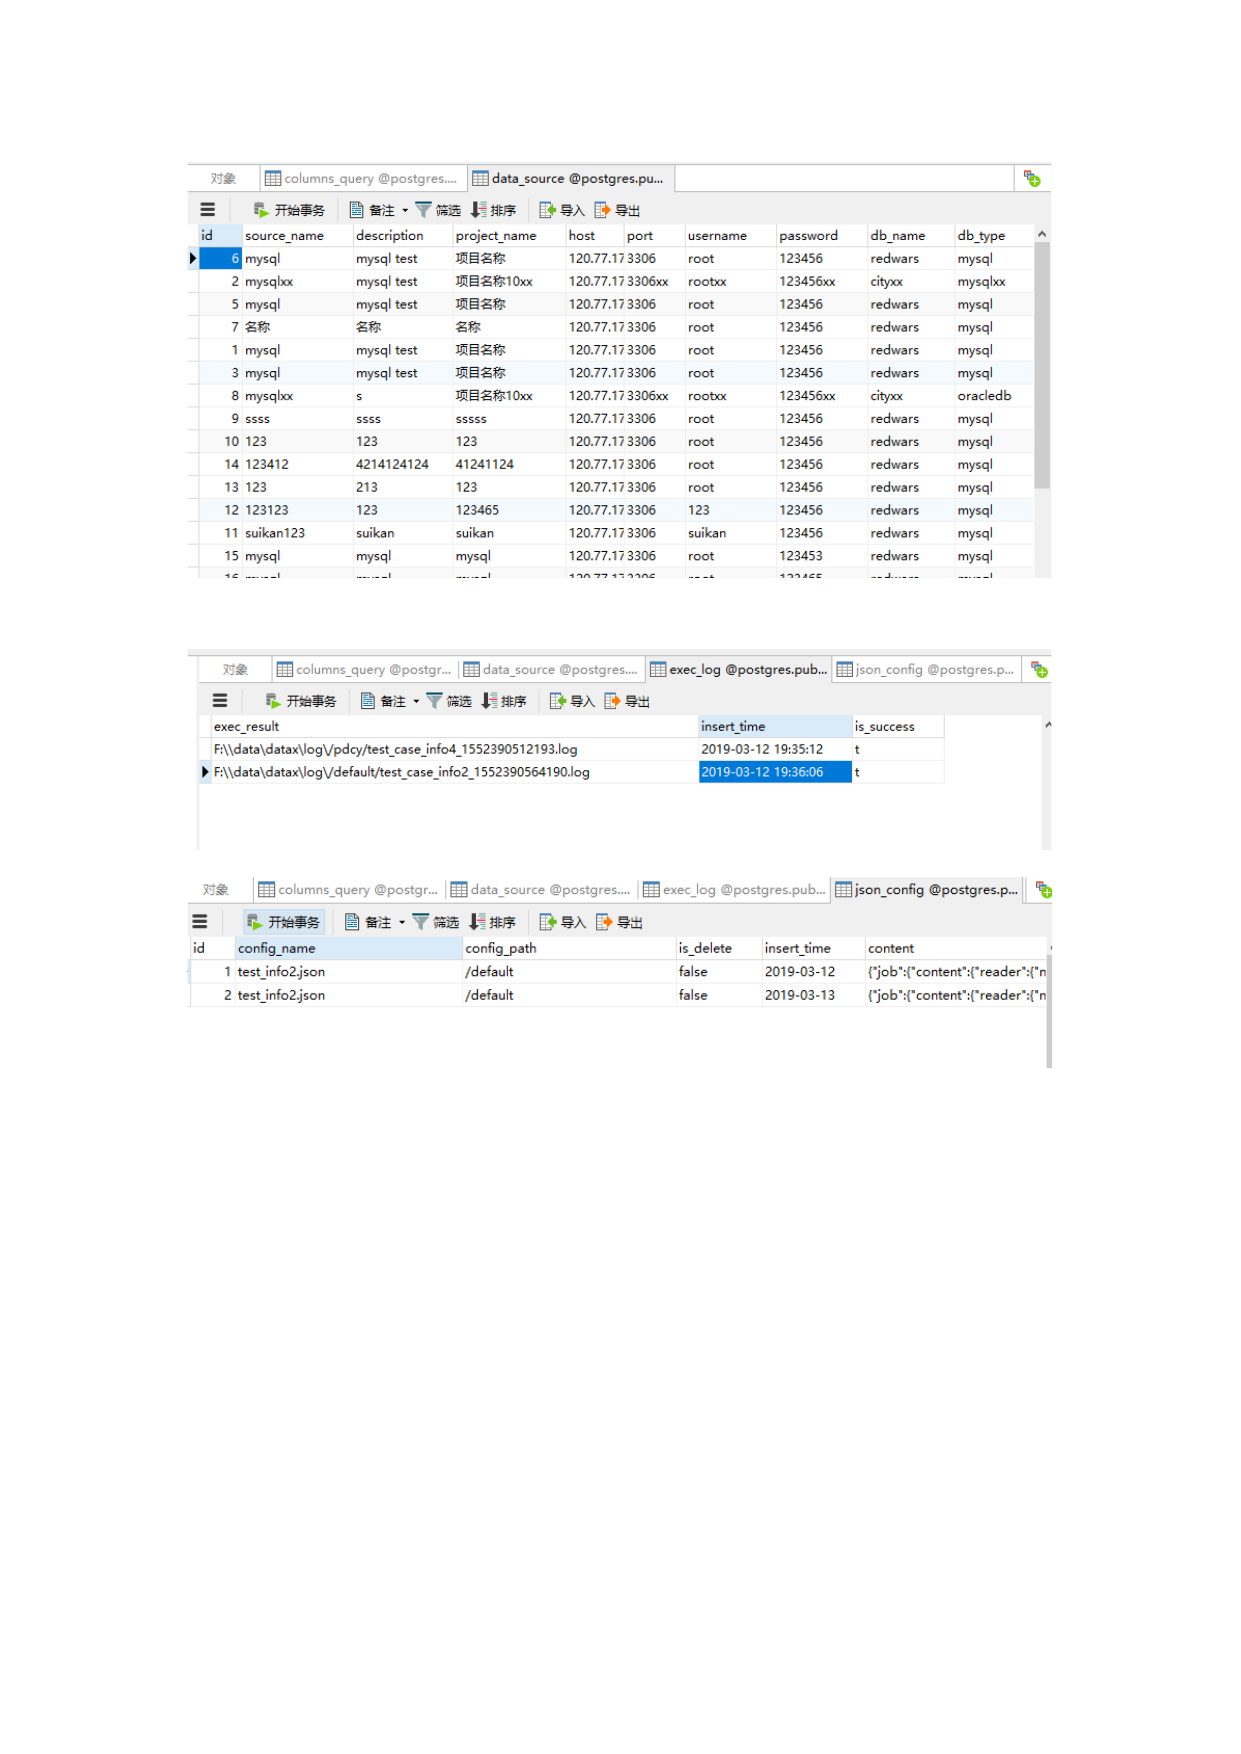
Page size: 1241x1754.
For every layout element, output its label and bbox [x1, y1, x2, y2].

picture [187, 162, 1052, 578]
picture [187, 877, 1053, 1068]
picture [187, 649, 1052, 850]
